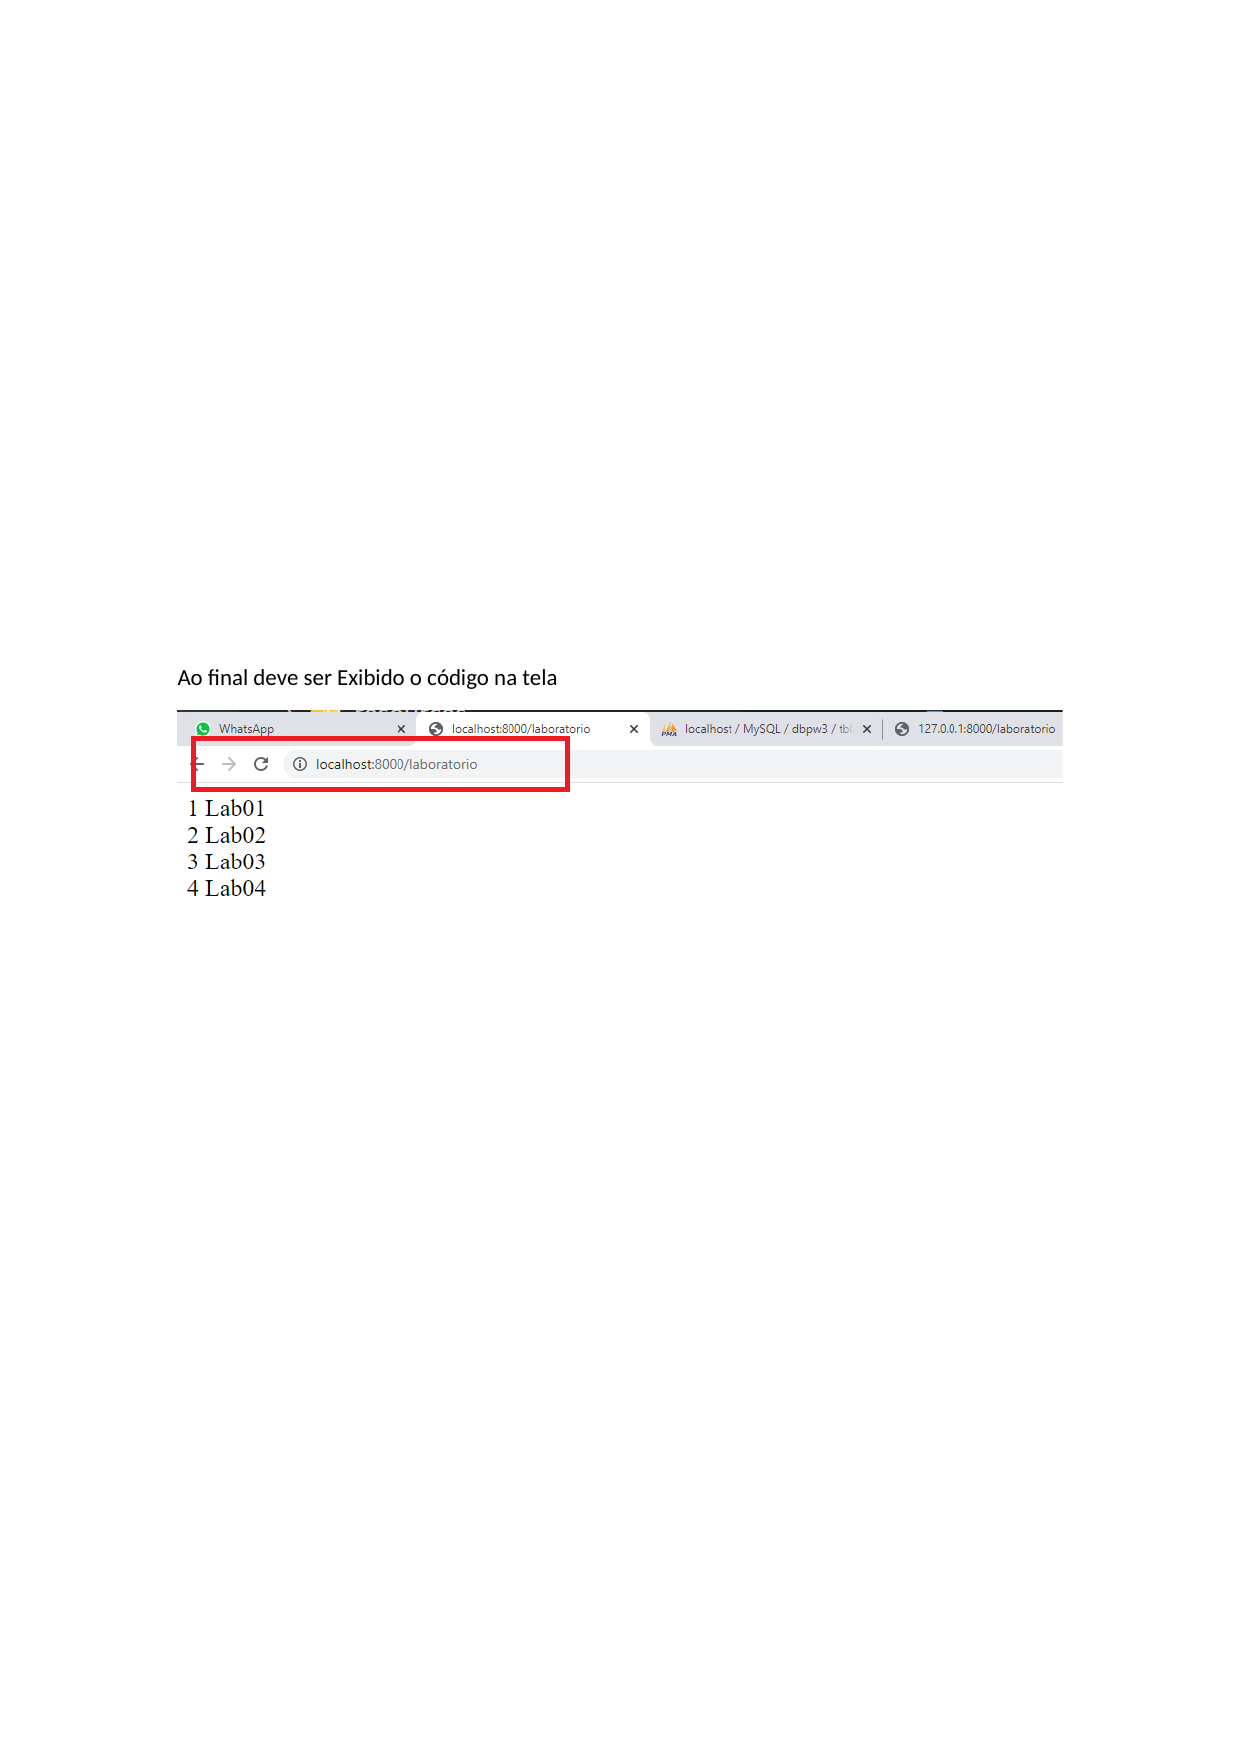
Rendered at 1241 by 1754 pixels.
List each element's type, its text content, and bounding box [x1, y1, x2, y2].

picture [177, 710, 1063, 1011]
text Ao final deve ser Exibido o código na tela [177, 663, 1063, 691]
